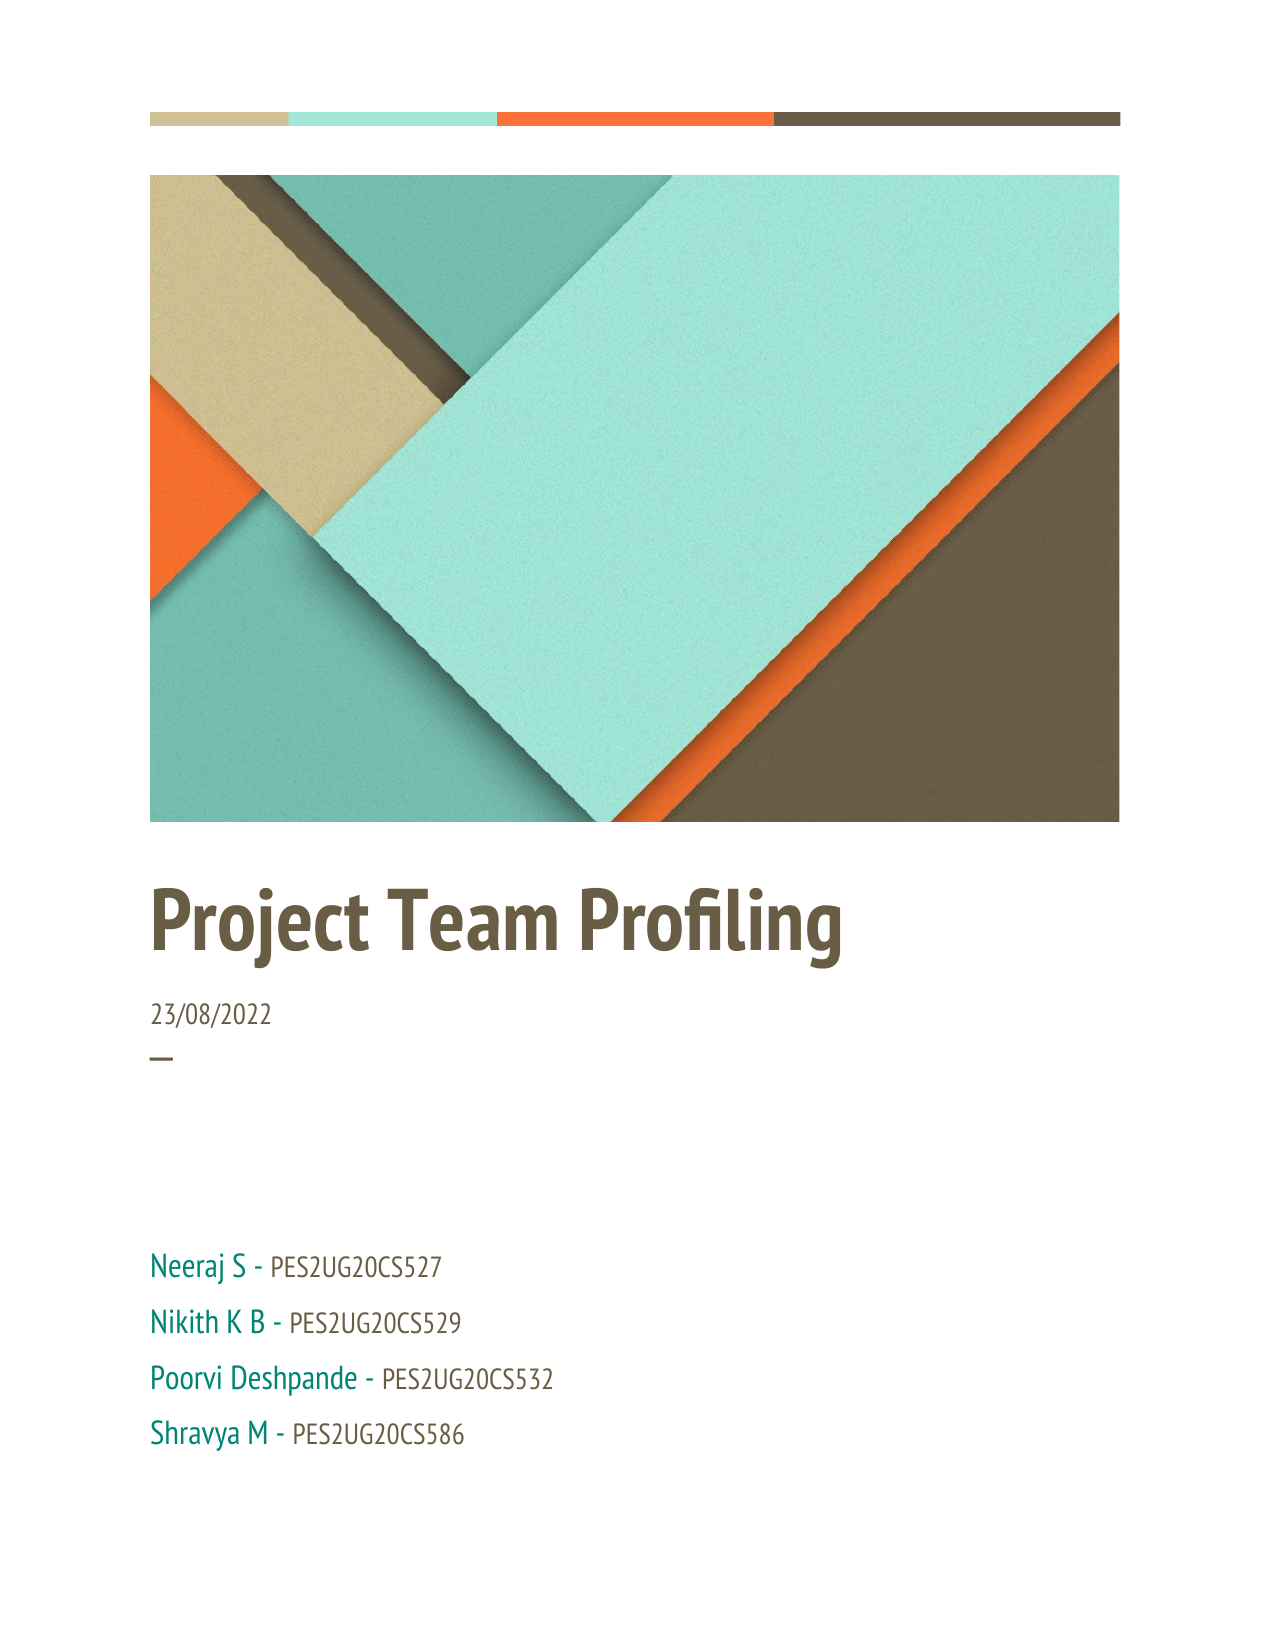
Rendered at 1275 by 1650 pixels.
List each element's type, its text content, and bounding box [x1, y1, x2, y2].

picture [150, 112, 1121, 126]
text ─ [150, 1033, 1125, 1084]
title Project Team Profiling [150, 861, 1125, 974]
picture [150, 175, 1120, 822]
text Nikith K B - PES2UG20CS529 [150, 1299, 1125, 1343]
text Poorvi Deshpande - PES2UG20CS532 [150, 1355, 1125, 1398]
text Neeraj S - PES2UG20CS527 [150, 1244, 1125, 1287]
subtitle 23/08/2022 [150, 995, 1125, 1033]
text Shravya M - PES2UG20CS586 [150, 1411, 1125, 1454]
